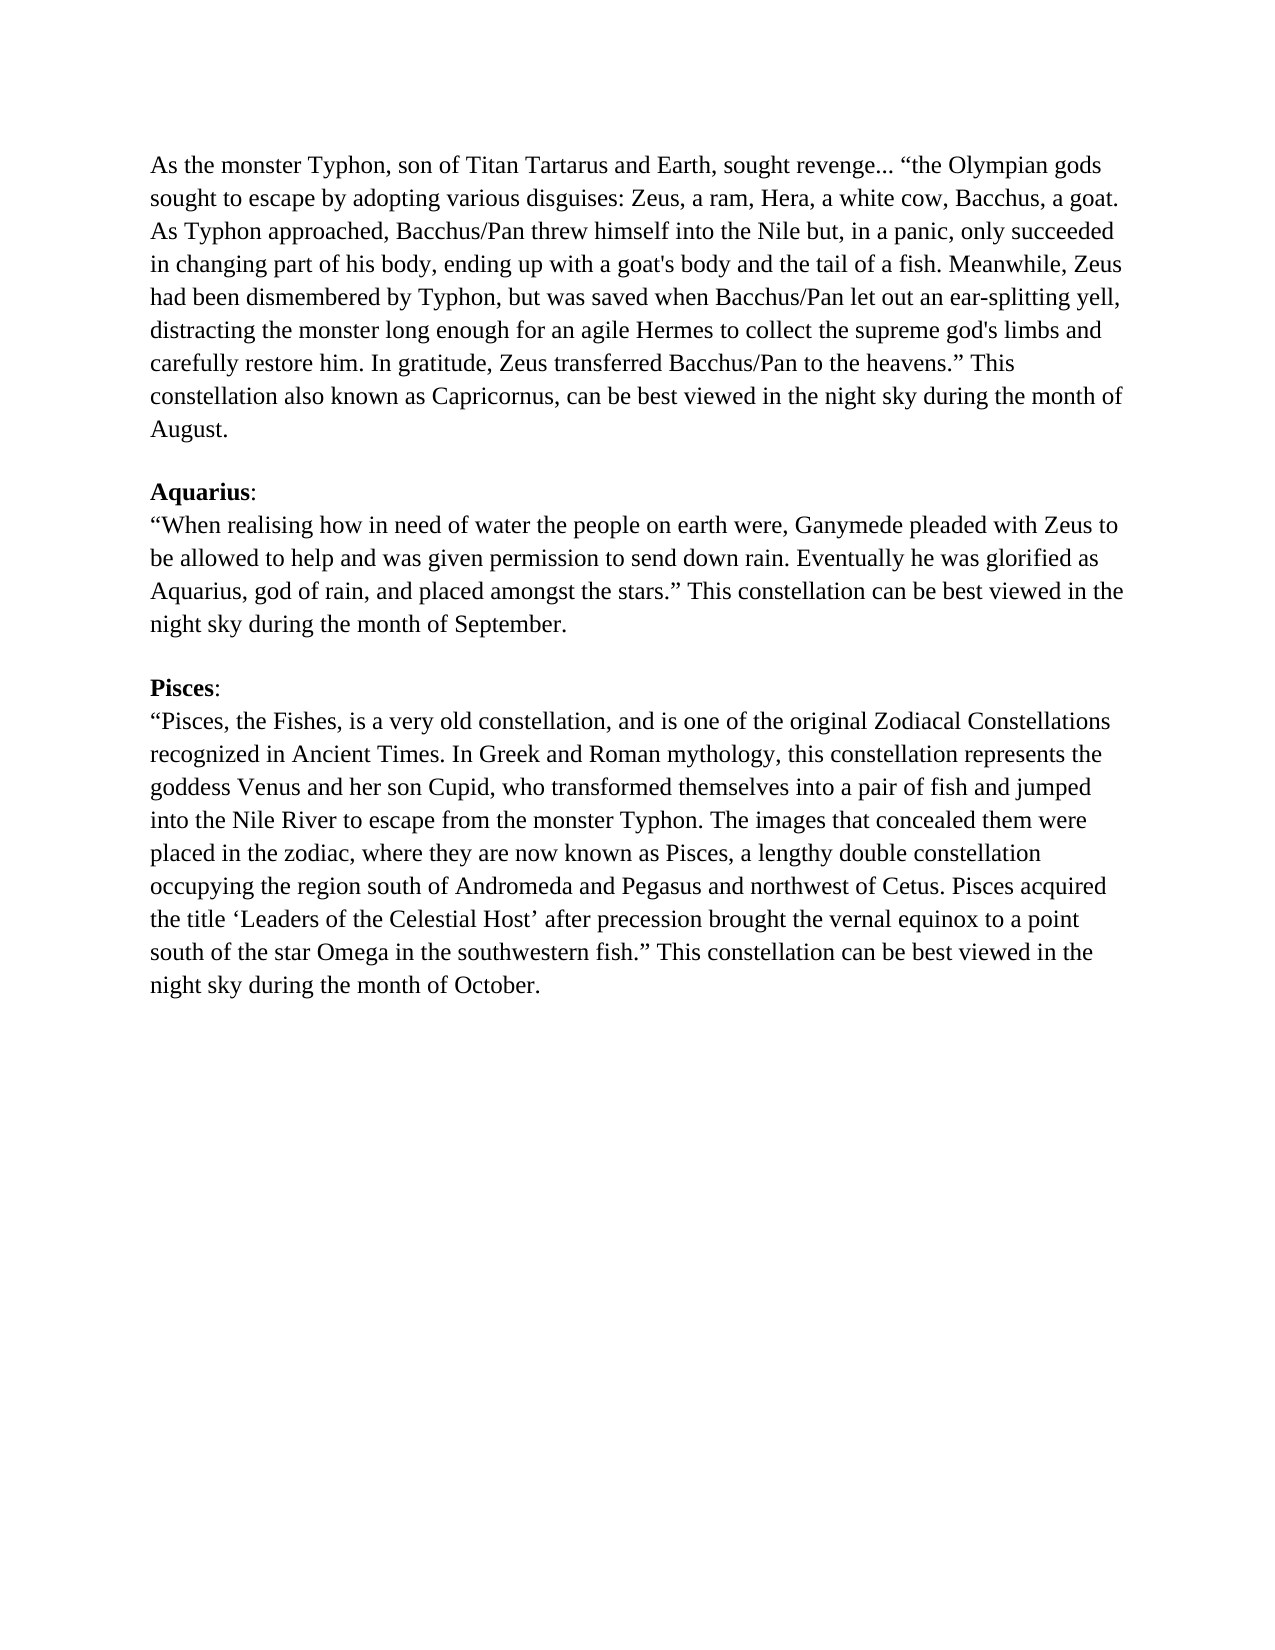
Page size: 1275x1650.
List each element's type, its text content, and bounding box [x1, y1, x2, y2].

text “Pisces, the Fishes, is a very old constellation, and is one of the original Zodiacal Constellations recognized in Ancient Times. In Greek and Roman mythology, this constellation represents the goddess Venus and her son Cupid, who transformed themselves into a pair of fish and jumped into the Nile River to escape from the monster Typhon. The images that concealed them were placed in the zodiac, where they are now known as Pisces, a lengthy double constellation occupying the region south of Andromeda and Pegasus and northwest of Cetus. Pisces acquired the title ‘Leaders of the Celestial Host’ after precession brought the vernal equinox to a point south of the star Omega in the southwestern fish.” This constellation can be best viewed in the night sky during the month of October. [150, 706, 1125, 999]
text “When realising how in need of water the people on earth were, Ganymede pleaded with Zeus to be allowed to help and was given permission to send down rain. Eventually he was glorified as Aquarius, god of rain, and placed amongst the stars.” This constellation can be best viewed in the night sky during the month of September. [150, 510, 1125, 638]
text As the monster Typhon, son of Titan Tartarus and Earth, sought revenge... “the Olympian gods sought to escape by adopting various disguises: Zeus, a ram, Hera, a white cow, Bacchus, a goat. As Typhon approached, Bacchus/Pan threw himself into the Nile but, in a panic, only succeeded in changing part of his body, ending up with a goat's body and the tail of a fish. Meanwhile, Zeus had been dismembered by Typhon, but was saved when Bacchus/Pan let out an ear-splitting yell, distracting the monster long enough for an agile Hermes to collect the supreme god's limbs and carefully restore him. In gratitude, Zeus transferred Bacchus/Pan to the heavens.” This constellation also known as Capricornus, can be best viewed in the night sky during the month of August. [150, 150, 1125, 443]
text Aquarius: [150, 477, 1125, 506]
text Pisces: [150, 673, 1125, 701]
